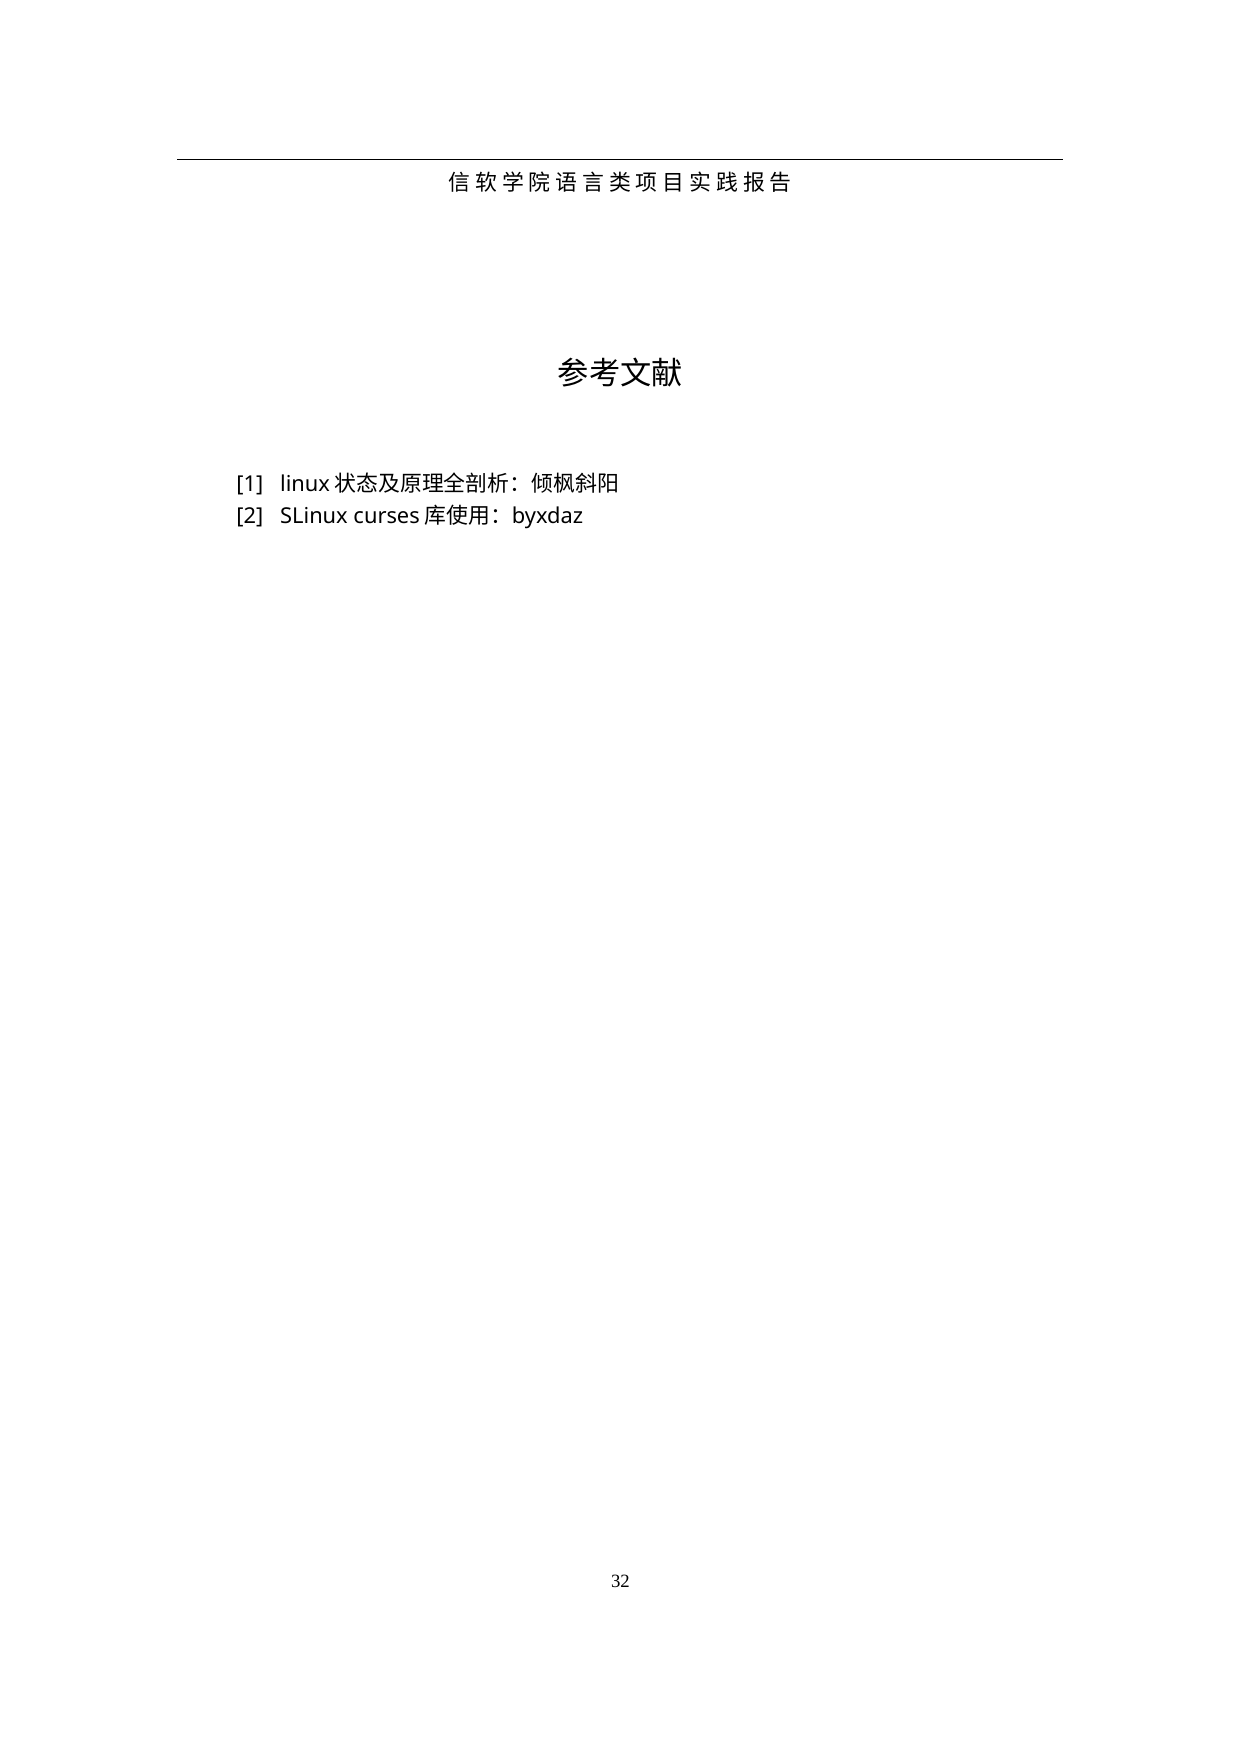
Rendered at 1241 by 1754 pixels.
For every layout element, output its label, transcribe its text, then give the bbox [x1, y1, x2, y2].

subtitle 参考文献 [177, 338, 1063, 403]
list SLinux curses库使用：byxdaz [236, 498, 1063, 531]
list linux状态及原理全剖析：倾枫斜阳 [236, 466, 1063, 498]
